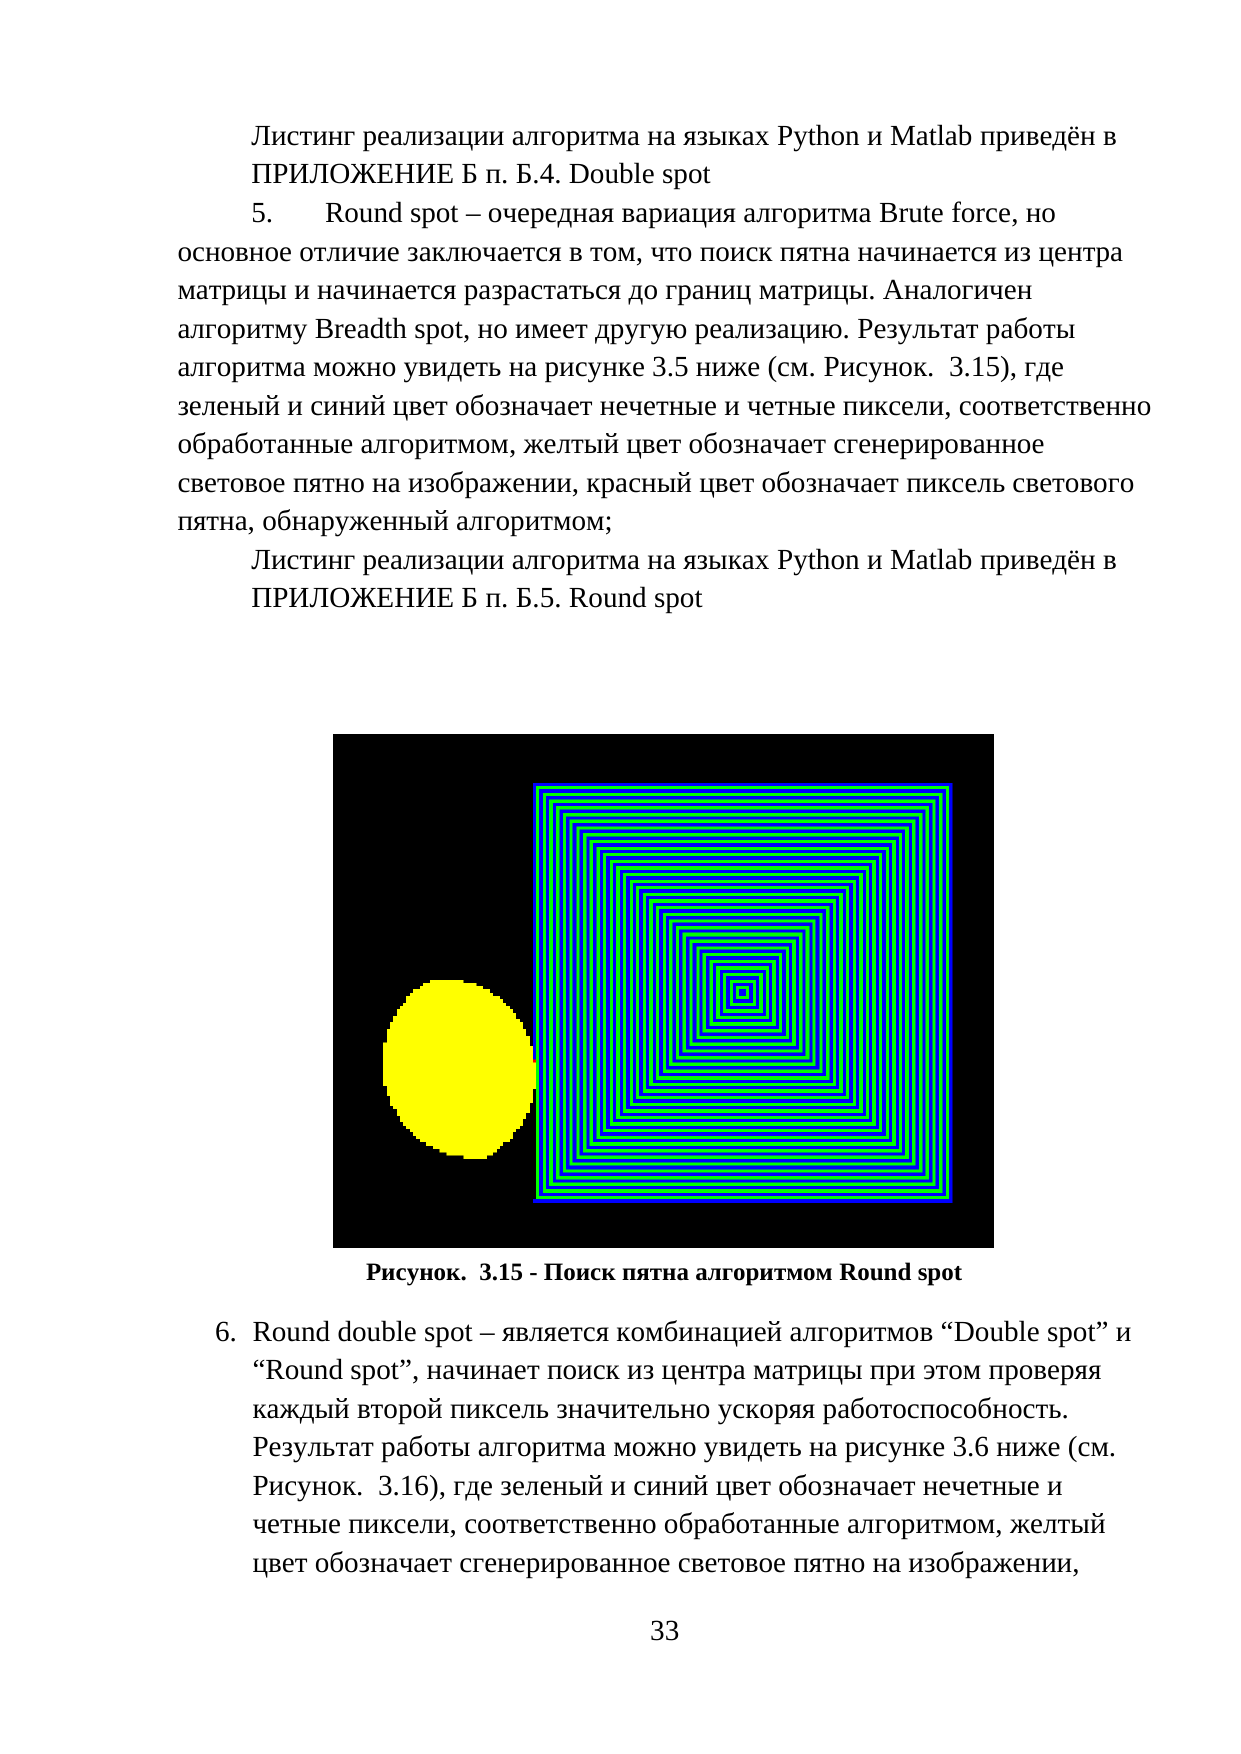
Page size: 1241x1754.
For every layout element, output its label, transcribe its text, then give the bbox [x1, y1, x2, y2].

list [215, 735, 1152, 1578]
picture [333, 734, 994, 1248]
list Листинг реализации алгоритма на языках Python и Matlab приведён в ПРИЛОЖЕНИЕ Б п. Б.4. Double spot [251, 118, 1152, 190]
list Листинг реализации алгоритма на языках Python и Matlab приведён в ПРИЛОЖЕНИЕ Б п. Б.5. Round spot [251, 542, 1152, 614]
